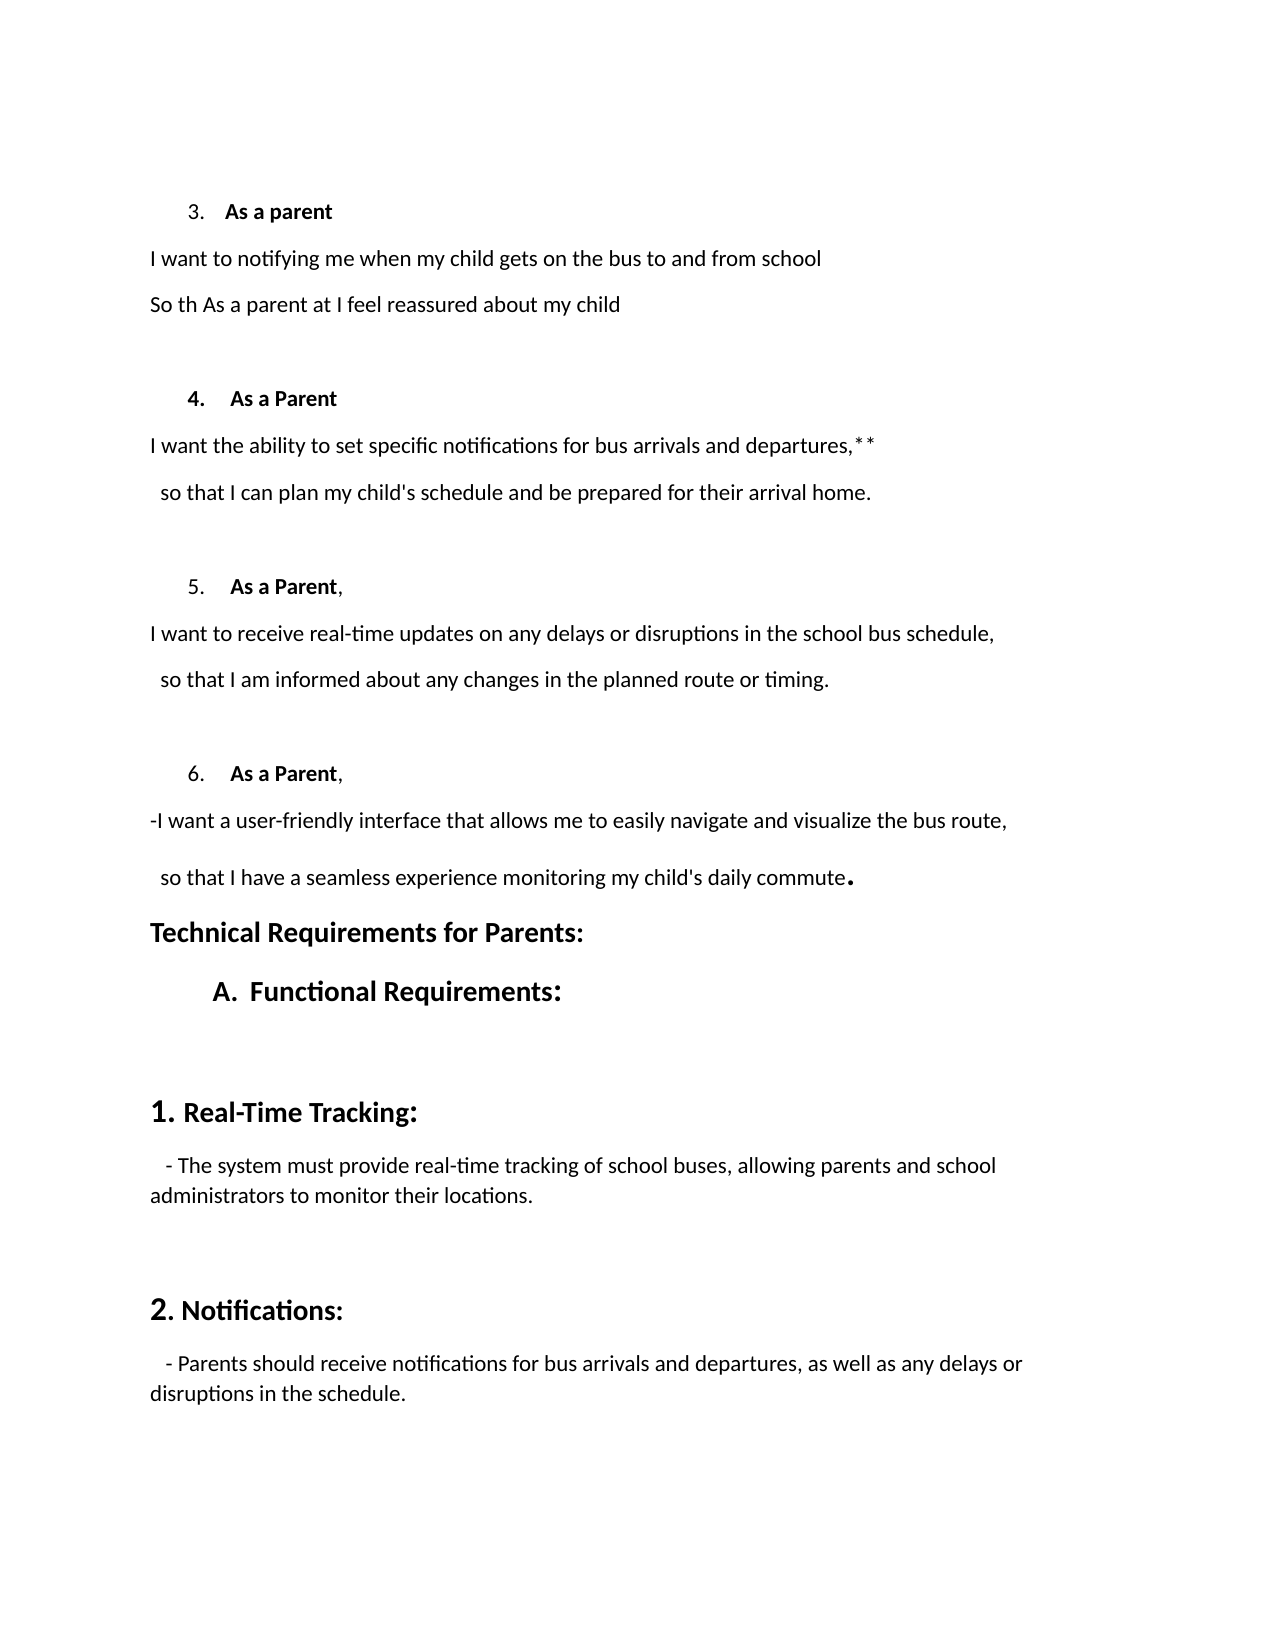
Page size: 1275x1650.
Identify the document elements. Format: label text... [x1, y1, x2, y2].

text So th As a parent at I feel reassured about my child [150, 291, 1125, 319]
text 2. Notifications: [150, 1288, 1125, 1329]
list Functional Requirements: [212, 969, 1125, 1009]
text -I want a user-friendly interface that allows me to easily navigate and visualize the bus route, [150, 806, 1125, 834]
text - The system must provide real-time tracking of school buses, allowing parents and school administrators to monitor their locations. [150, 1151, 1125, 1209]
list As a Parent, [187, 759, 1125, 787]
text I want to notifying me when my child gets on the bus to and from school [150, 244, 1125, 272]
list As a parent [187, 197, 1125, 225]
text I want to receive real-time updates on any delays or disruptions in the school bus schedule, [150, 619, 1125, 647]
list As a Parent, [187, 572, 1125, 600]
list As a Parent [187, 384, 1125, 412]
text - Parents should receive notifications for bus arrivals and departures, as well as any delays or disruptions in the schedule. [150, 1349, 1125, 1407]
text so that I have a seamless experience monitoring my child's daily commute. [150, 853, 1125, 894]
text Technical Requirements for Parents: [150, 914, 1125, 949]
text so that I am informed about any changes in the planned route or timing. [150, 666, 1125, 694]
text 1. Real-Time Tracking: [150, 1090, 1125, 1131]
text so that I can plan my child's schedule and be prepared for their arrival home. [150, 478, 1125, 506]
text I want the ability to set specific notifications for bus arrivals and departures,** [150, 431, 1125, 459]
